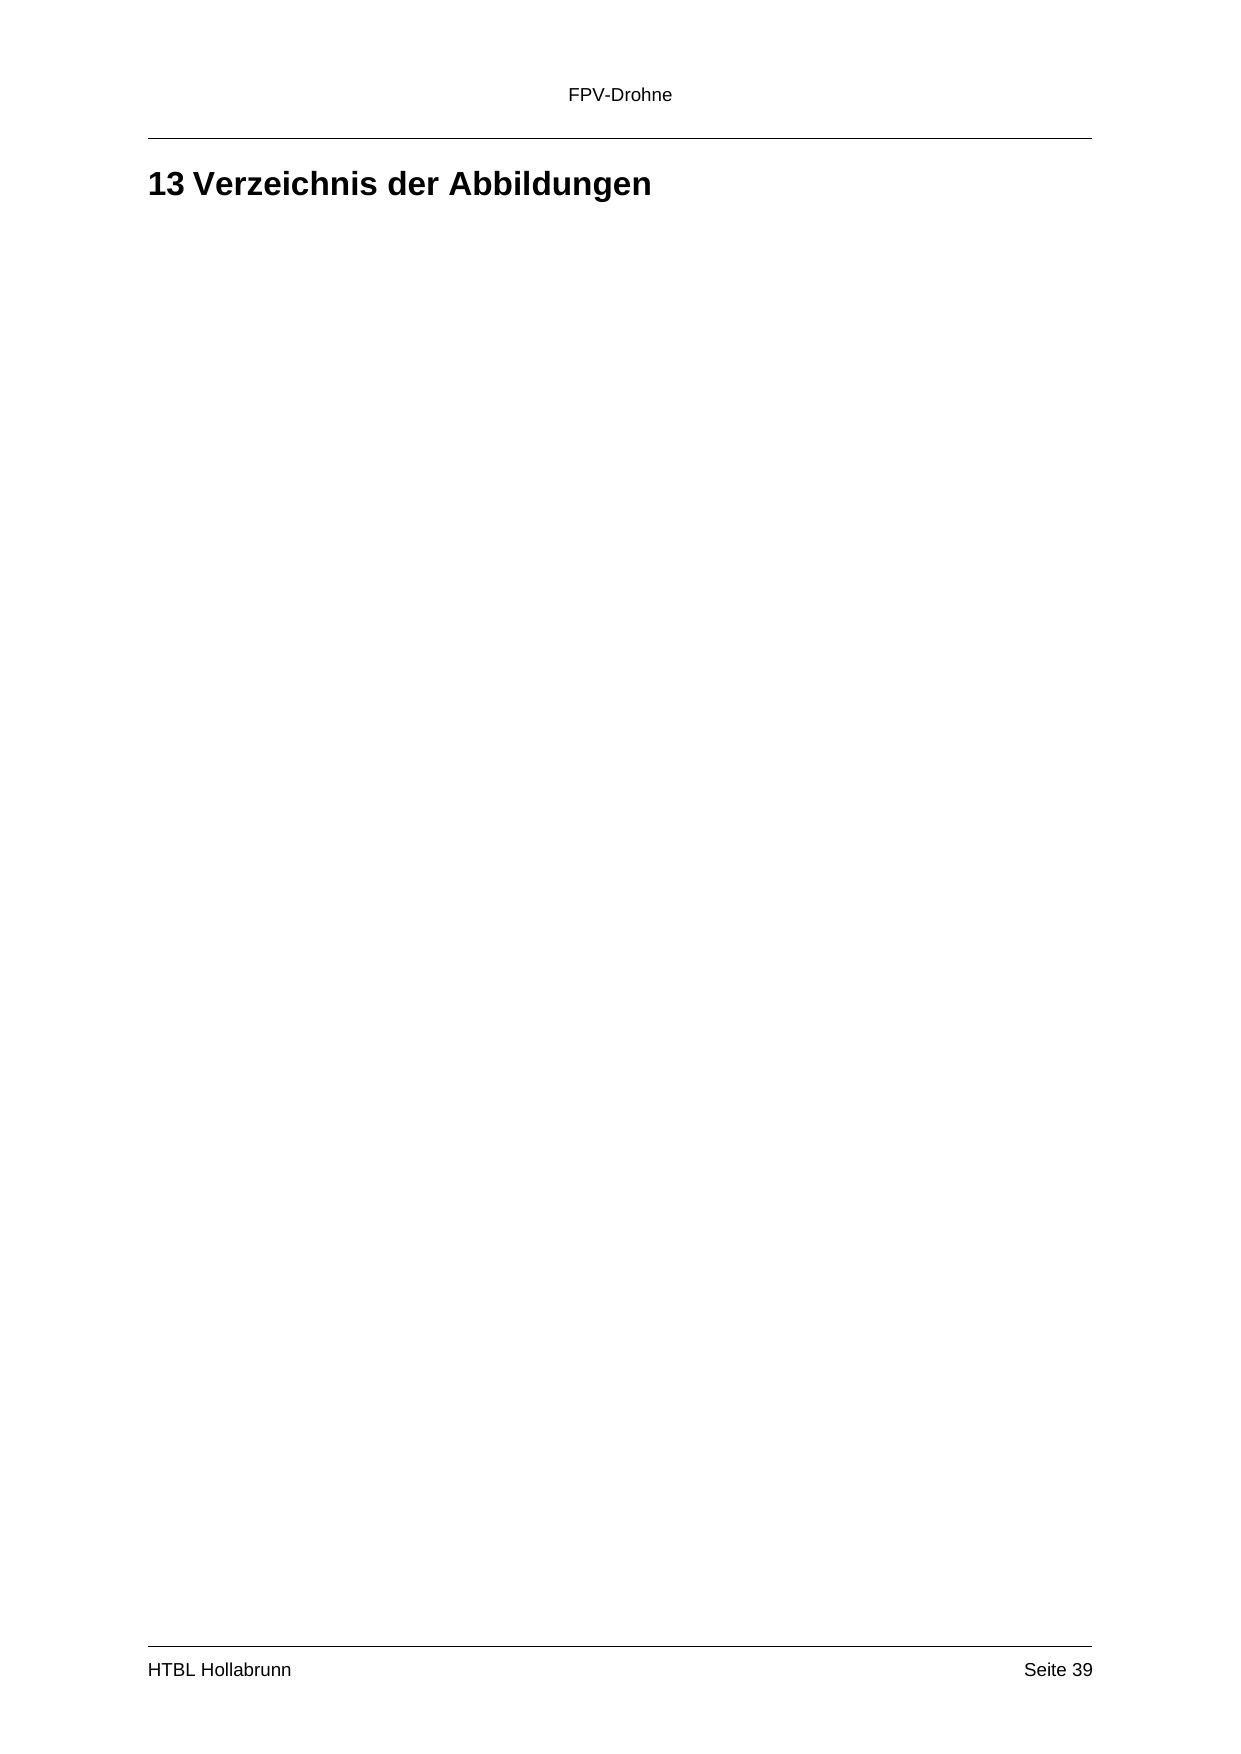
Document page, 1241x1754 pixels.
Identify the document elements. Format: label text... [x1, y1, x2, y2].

subtitle Verzeichnis der Abbildungen [148, 164, 1092, 203]
